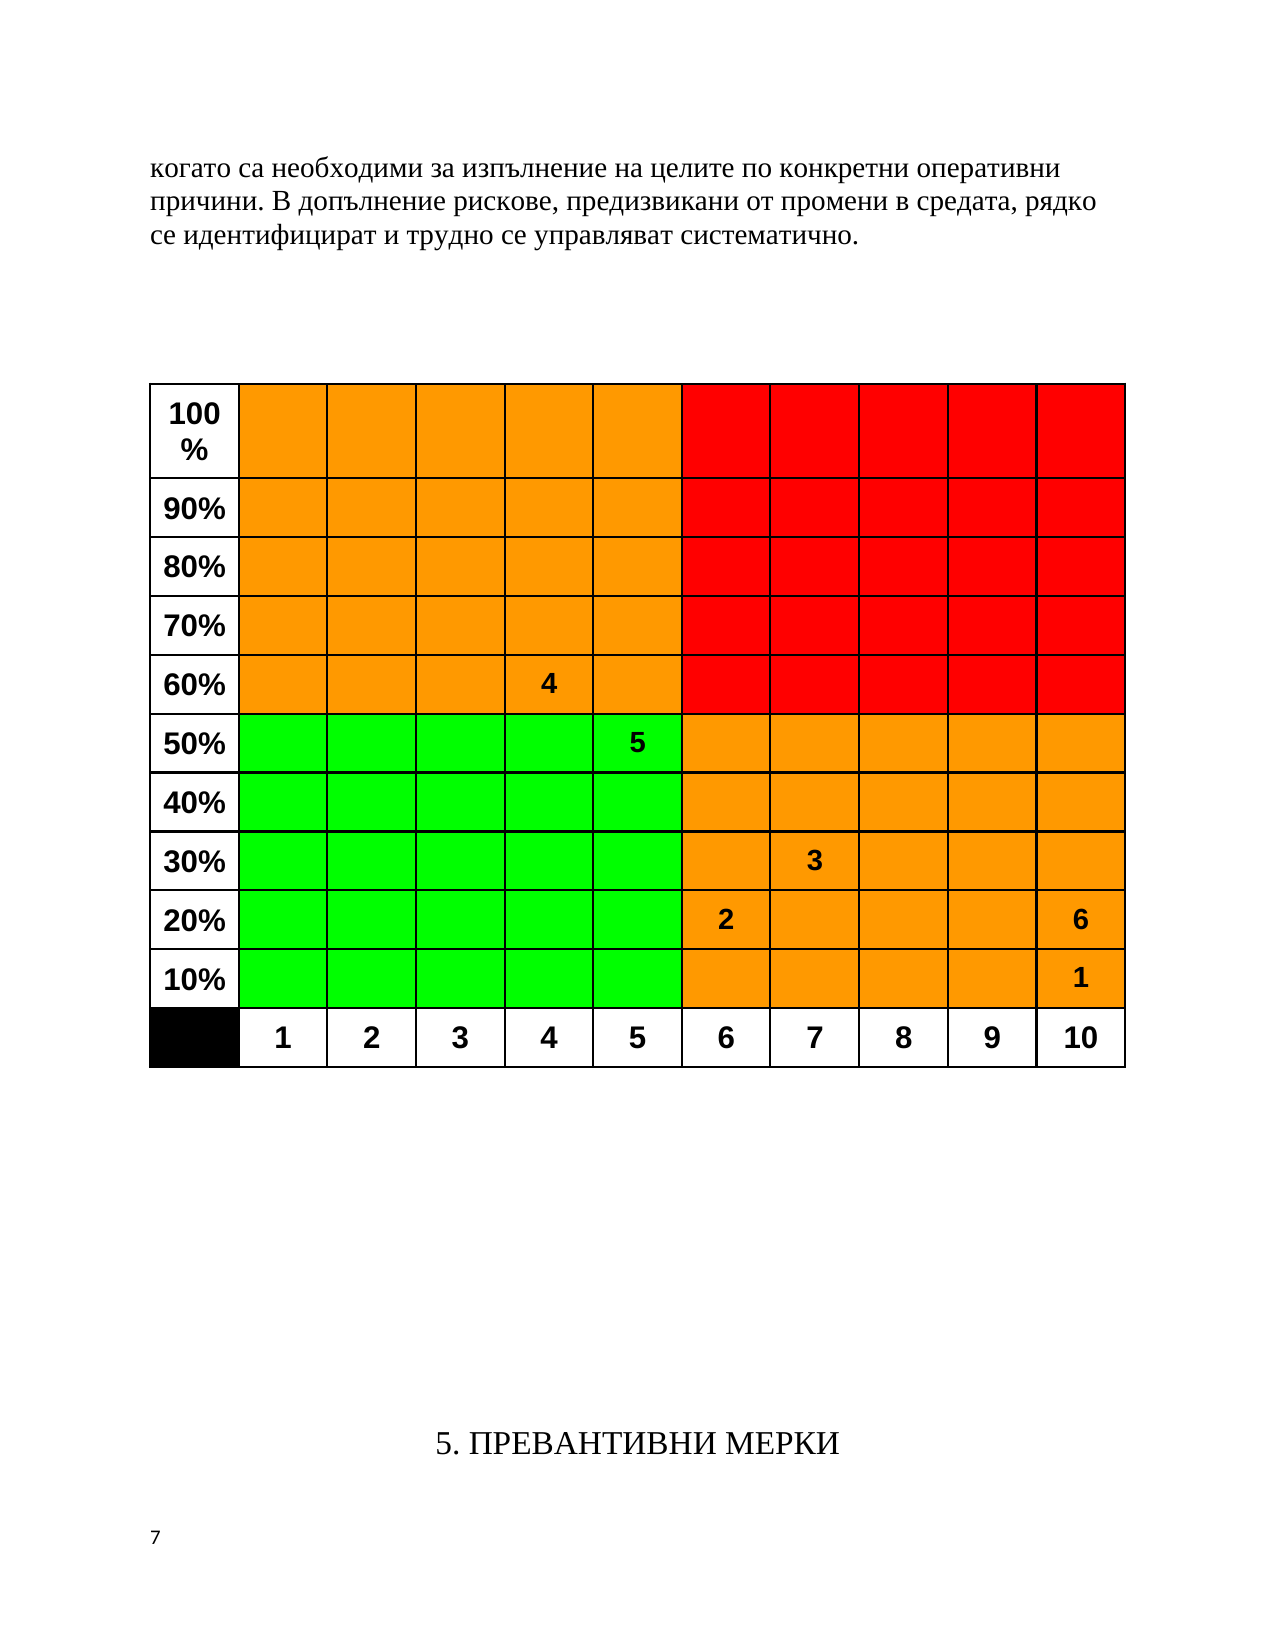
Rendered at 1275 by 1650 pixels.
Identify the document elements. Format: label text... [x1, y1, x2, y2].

table_cell [683, 597, 769, 654]
table_cell [594, 774, 681, 830]
table_cell 5 [594, 1009, 681, 1066]
table_cell [417, 833, 504, 889]
table_cell 70% [151, 597, 238, 654]
table_cell 90% [151, 479, 238, 536]
table_cell [506, 891, 592, 948]
table_cell [417, 891, 504, 948]
table_cell [949, 538, 1035, 595]
table_cell [240, 891, 326, 948]
table_cell [417, 950, 504, 1007]
table_cell 60% [151, 656, 238, 713]
table_header [860, 385, 947, 477]
table_cell 3 [771, 833, 858, 889]
table_cell [506, 950, 592, 1007]
table_cell [949, 774, 1035, 830]
table_cell [594, 833, 681, 889]
table_cell [860, 479, 947, 536]
table_cell [771, 774, 858, 830]
table_cell [771, 597, 858, 654]
table_cell [683, 656, 769, 713]
table_cell [328, 656, 415, 713]
table_cell 1 [1038, 950, 1124, 1007]
table_cell 4 [506, 1009, 592, 1066]
table_cell [683, 950, 769, 1007]
table_cell [328, 950, 415, 1007]
table_cell [683, 774, 769, 830]
table_cell 6 [1038, 891, 1124, 948]
table_cell [328, 597, 415, 654]
table_cell 20% [151, 891, 238, 948]
table_cell 2 [683, 891, 769, 948]
table_cell [1038, 656, 1124, 713]
table_cell [949, 597, 1035, 654]
table_cell [594, 597, 681, 654]
table_cell 4 [506, 656, 592, 713]
table_cell [949, 656, 1035, 713]
table_cell [771, 479, 858, 536]
table_cell [506, 538, 592, 595]
table_cell 6 [683, 1009, 769, 1066]
table_cell [506, 479, 592, 536]
table_cell [771, 656, 858, 713]
table_cell [328, 538, 415, 595]
table_cell [240, 597, 326, 654]
table_cell [949, 950, 1035, 1007]
table_cell [860, 656, 947, 713]
table_cell [949, 715, 1035, 771]
table_header 100% [151, 385, 238, 477]
table_cell [506, 715, 592, 771]
table_header [683, 385, 769, 477]
text 5. ПРЕВАНТИВНИ МЕРКИ [150, 1423, 1125, 1490]
table_cell [328, 715, 415, 771]
table_cell [240, 538, 326, 595]
table_cell [1038, 538, 1124, 595]
table_cell [417, 597, 504, 654]
table_cell [771, 950, 858, 1007]
table_cell [860, 891, 947, 948]
table_cell [860, 715, 947, 771]
table_cell [860, 950, 947, 1007]
table_cell [860, 597, 947, 654]
table_cell [860, 774, 947, 830]
table_cell [1038, 715, 1124, 771]
table_cell [240, 833, 326, 889]
table_cell [860, 538, 947, 595]
table_cell [417, 479, 504, 536]
table_cell [240, 715, 326, 771]
table_cell [328, 479, 415, 536]
table_cell [594, 479, 681, 536]
table_cell 7 [771, 1009, 858, 1066]
table_cell [683, 833, 769, 889]
table_header [771, 385, 858, 477]
table_cell [771, 715, 858, 771]
table_cell [683, 538, 769, 595]
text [150, 150, 1125, 251]
table_cell [417, 538, 504, 595]
table_cell 40% [151, 774, 238, 830]
table_cell 30% [151, 833, 238, 889]
table_cell [240, 479, 326, 536]
table_cell [771, 538, 858, 595]
table_cell [949, 833, 1035, 889]
table_header [594, 385, 681, 477]
table_cell [506, 774, 592, 830]
table_header [949, 385, 1035, 477]
table_cell [594, 891, 681, 948]
table_cell [151, 1009, 238, 1066]
table_cell [506, 597, 592, 654]
table_cell [1038, 774, 1124, 830]
table_header [1038, 385, 1124, 477]
table_cell [594, 950, 681, 1007]
table_header [328, 385, 415, 477]
table_cell [417, 715, 504, 771]
table_cell [417, 774, 504, 830]
table_cell 80% [151, 538, 238, 595]
table_header [417, 385, 504, 477]
table_cell [328, 891, 415, 948]
table_header [506, 385, 592, 477]
table_cell [683, 479, 769, 536]
table_header [240, 385, 326, 477]
table_cell [328, 833, 415, 889]
table_cell [240, 656, 326, 713]
table_cell [328, 774, 415, 830]
table_cell [506, 833, 592, 889]
table_cell [594, 656, 681, 713]
table_cell [771, 891, 858, 948]
table_cell [949, 479, 1035, 536]
table_cell [1038, 479, 1124, 536]
table_cell 5 [594, 715, 681, 771]
table_cell [1038, 833, 1124, 889]
table_cell [240, 774, 326, 830]
table_cell [594, 538, 681, 595]
table_cell [417, 656, 504, 713]
table_cell [683, 715, 769, 771]
table_cell 3 [417, 1009, 504, 1066]
table_cell 8 [860, 1009, 947, 1066]
table_cell 10 [1038, 1009, 1124, 1066]
table_cell 50% [151, 715, 238, 771]
table_cell [240, 950, 326, 1007]
table_cell 2 [328, 1009, 415, 1066]
table_cell [860, 833, 947, 889]
table_cell [1038, 597, 1124, 654]
table_cell 10% [151, 950, 238, 1007]
table_cell [949, 891, 1035, 948]
table_cell 9 [949, 1009, 1035, 1066]
table_cell 1 [240, 1009, 326, 1066]
